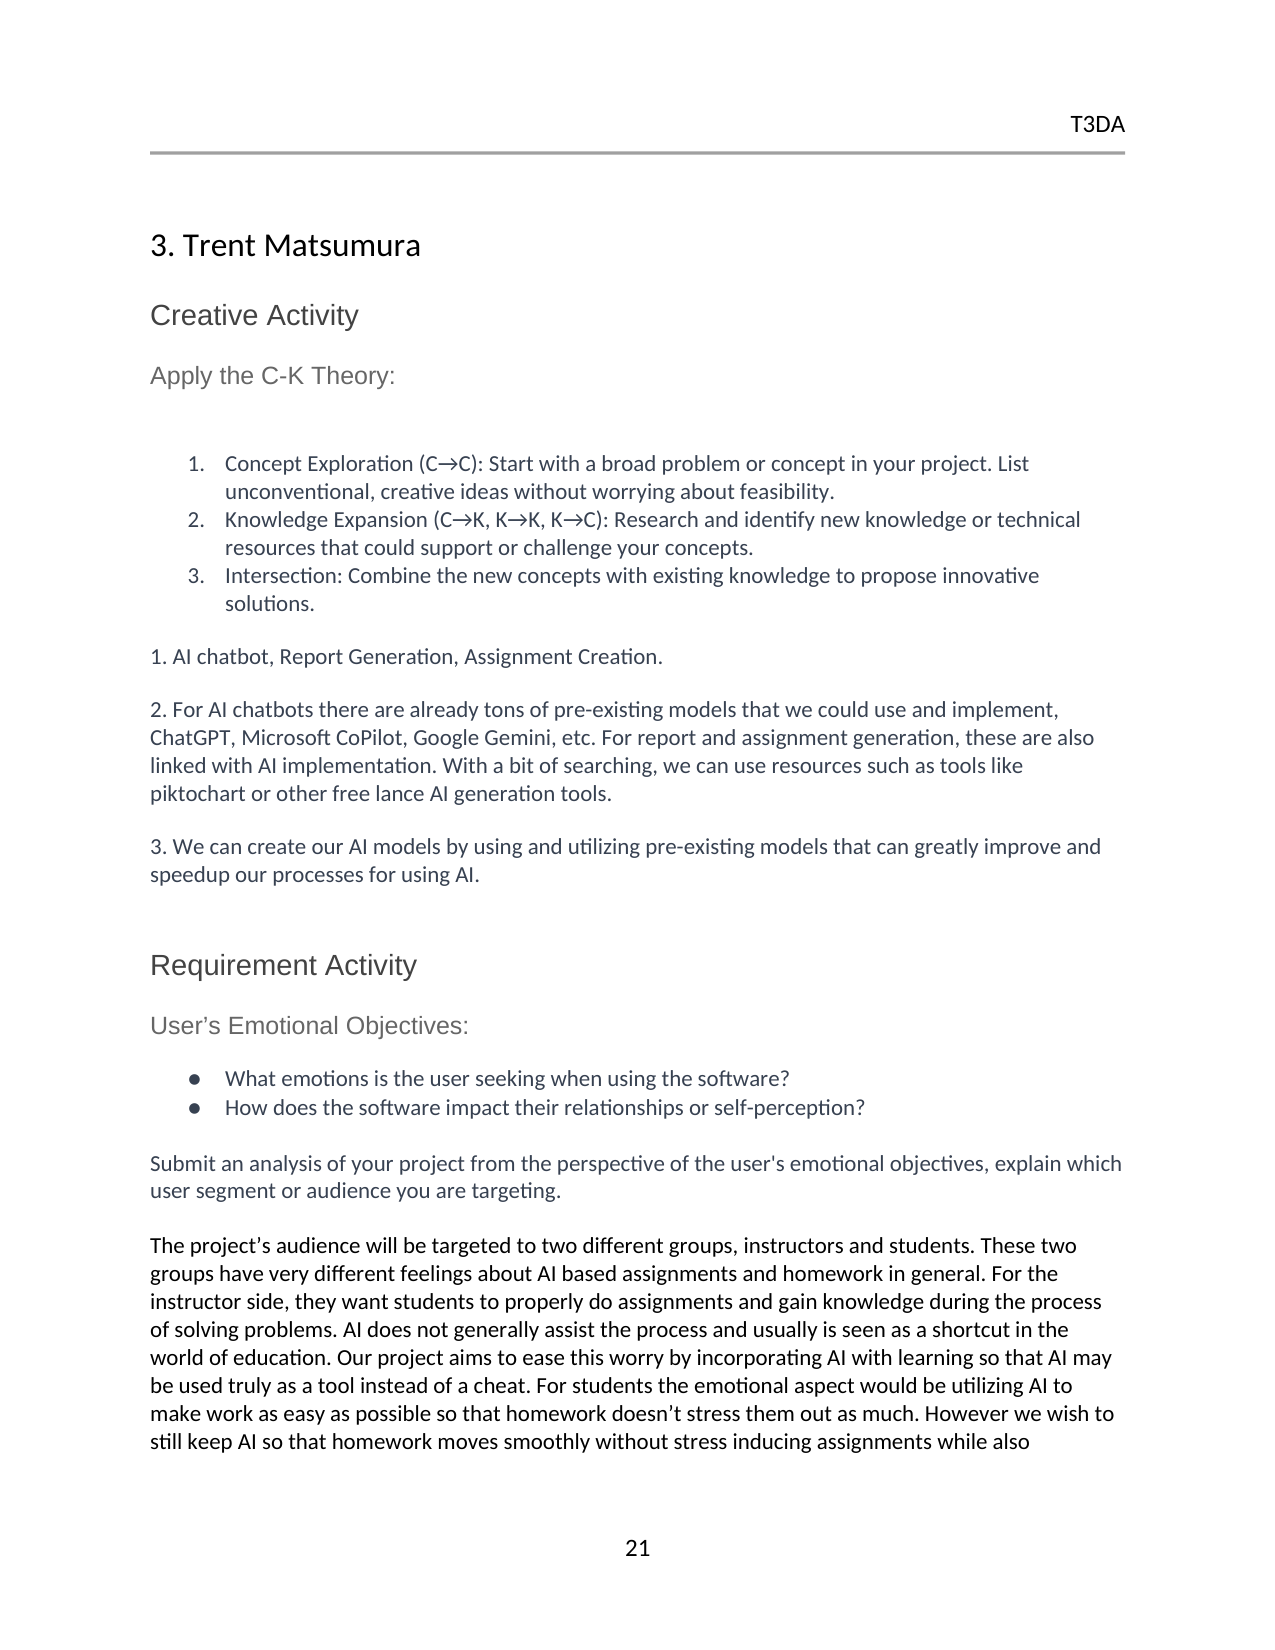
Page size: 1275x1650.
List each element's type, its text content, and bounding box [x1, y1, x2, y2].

subtitle Creative Activity [150, 298, 1125, 332]
text 2. For AI chatbots there are already tons of pre-existing models that we could use and implement, ChatGPT, Microsoft CoPilot, Google Gemini, etc. For report and assignment generation, these are also linked with AI implementation. With a bit of searching, we can use resources such as tools like piktochart or other free lance AI generation tools. [150, 695, 1125, 807]
list How does the software impact their relationships or self-perception? [187, 1093, 1125, 1121]
text Submit an analysis of your project from the perspective of the user's emotional objectives, explain which user segment or audience you are targeting. [562, 1149, 1125, 1205]
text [150, 1231, 1125, 1455]
list Intersection: Combine the new concepts with existing knowledge to propose innovative solutions. [187, 561, 1125, 617]
subtitle Apply the C-K Theory: [150, 361, 1125, 389]
text 1. AI chatbot, Report Generation, Assignment Creation. [150, 642, 1125, 670]
subtitle User’s Emotional Objectives: [150, 1011, 1125, 1039]
list Knowledge Expansion (C→K, K→K, K→C): Research and identify new knowledge or technical resources that could support or challenge your concepts. [187, 505, 1125, 561]
list What emotions is the user seeking when using the software? [187, 1064, 1125, 1093]
text 3. We can create our AI models by using and utilizing pre-existing models that can greatly improve and speedup our processes for using AI. [150, 832, 1125, 888]
list Concept Exploration (C→C): Start with a broad problem or concept in your project. List unconventional, creative ideas without worrying about feasibility. [187, 449, 1125, 505]
subtitle 3. Trent Matsumura [150, 224, 1125, 265]
subtitle Requirement Activity [150, 948, 1125, 982]
